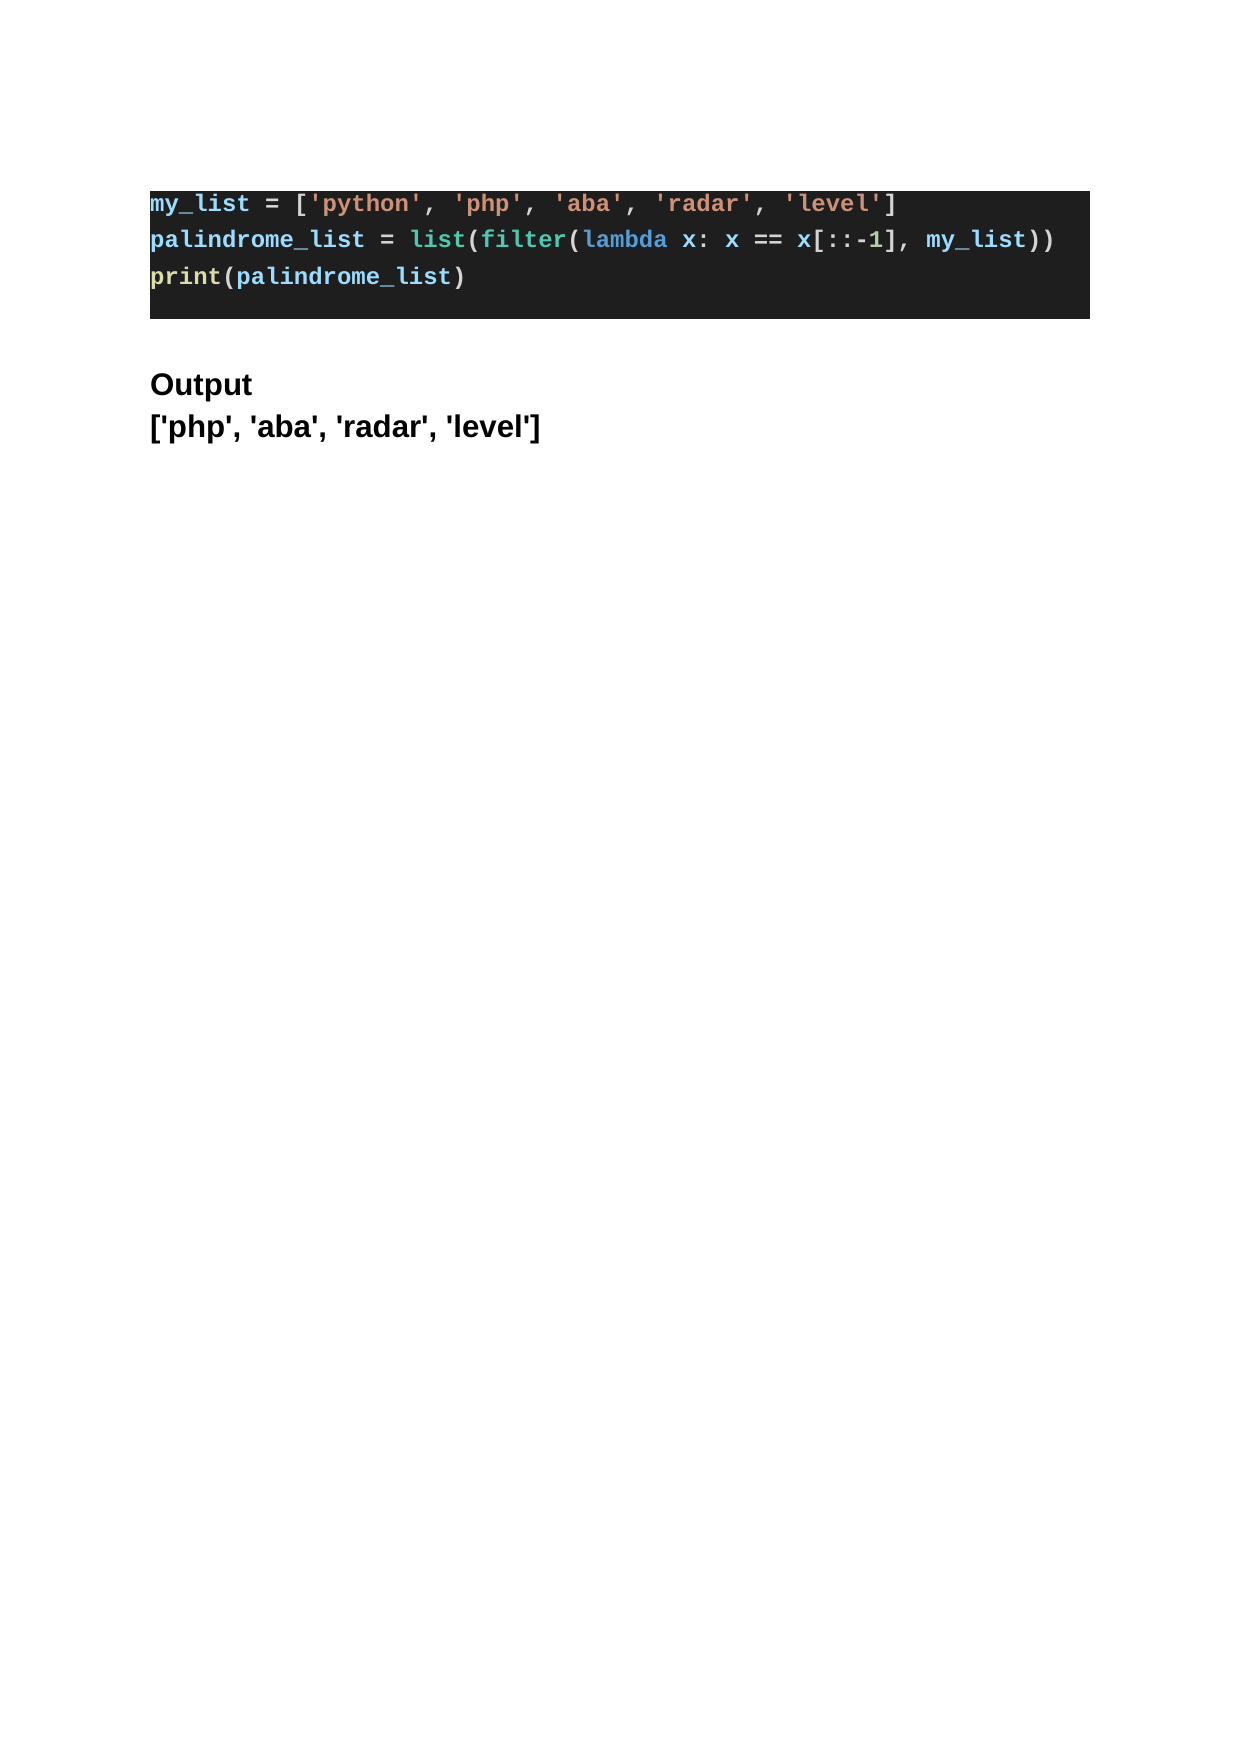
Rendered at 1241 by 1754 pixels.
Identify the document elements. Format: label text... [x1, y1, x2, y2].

text Output [150, 366, 1090, 402]
text my_list = ['python', 'php', 'aba', 'radar', 'level'] [150, 191, 1090, 218]
text print(palindrome_list) [150, 264, 1090, 292]
text ['php', 'aba', 'radar', 'level'] [150, 408, 1090, 443]
text palindrome_list = list(filter(lambda x: x == x[::-1], my_list)) [150, 228, 1090, 255]
